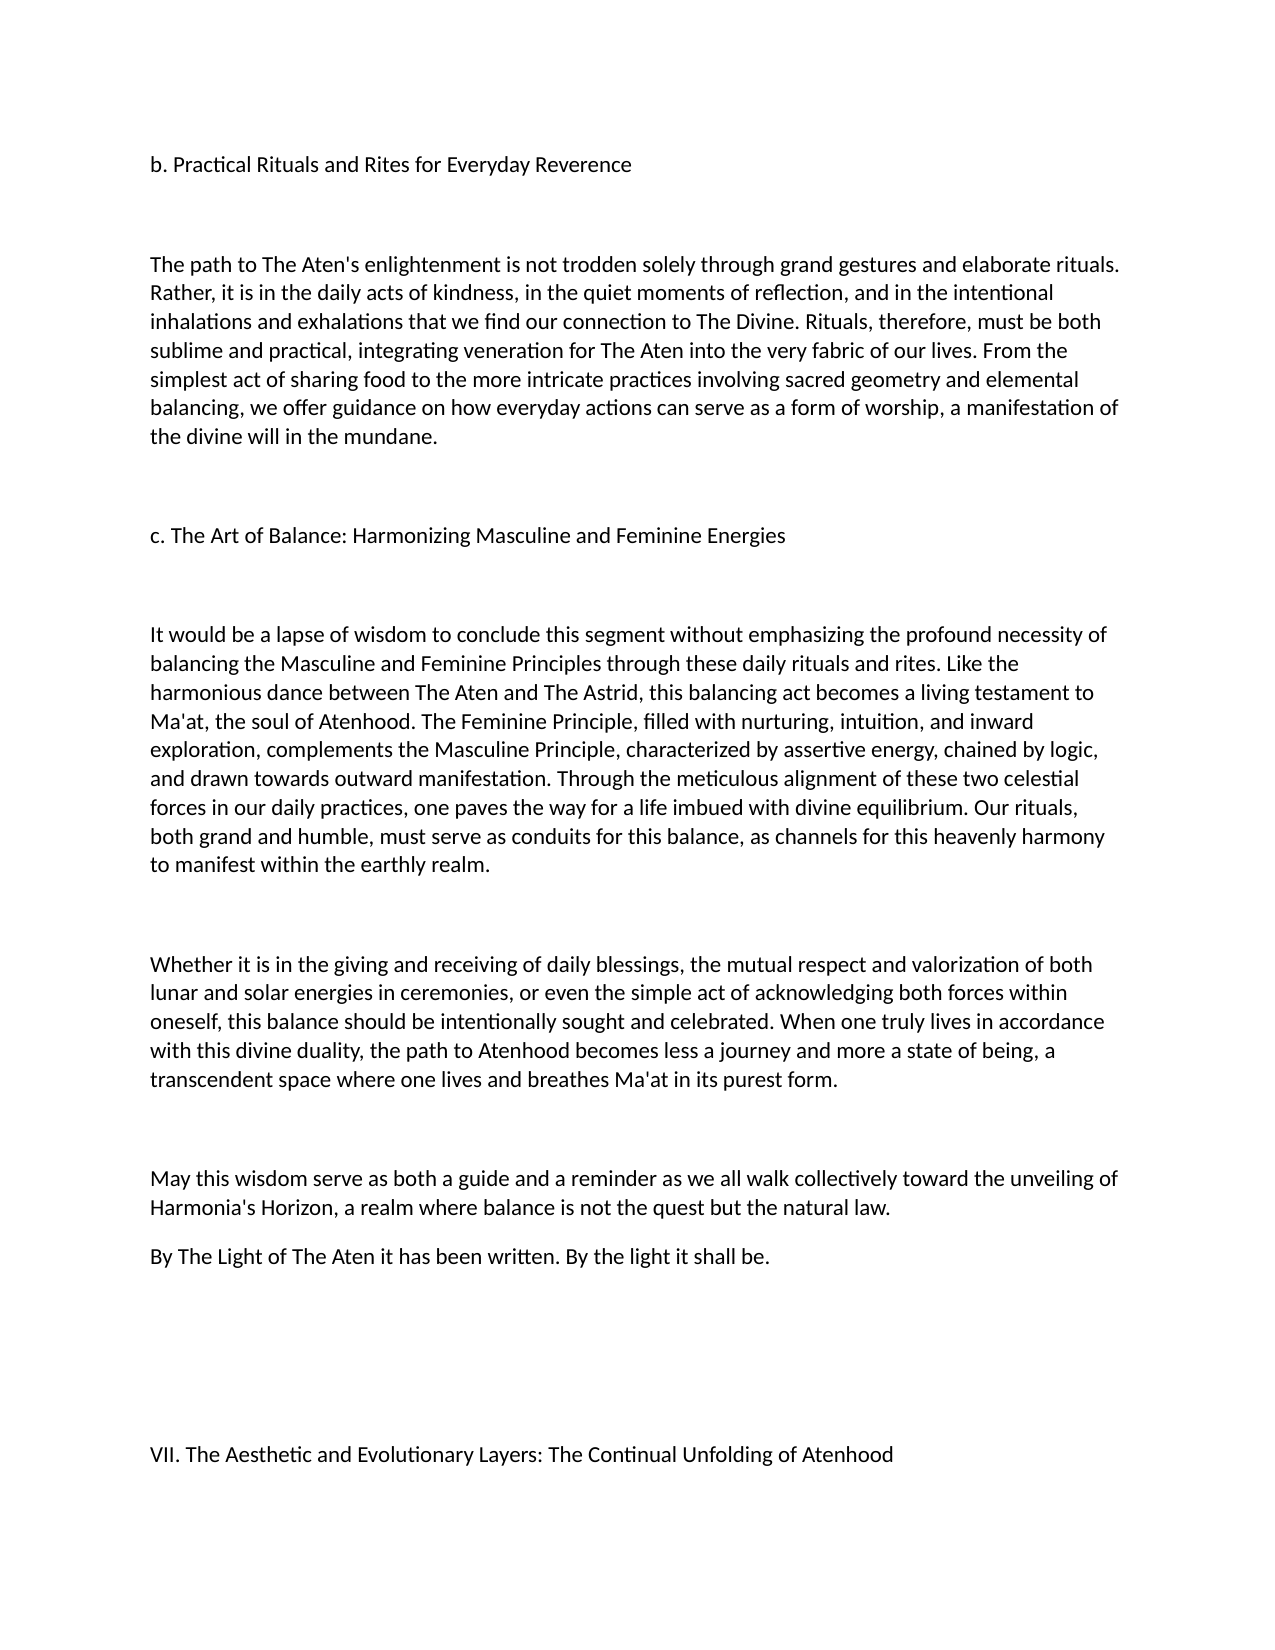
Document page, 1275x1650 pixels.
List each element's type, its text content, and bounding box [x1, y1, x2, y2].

text The path to The Aten's enlightenment is not trodden solely through grand gestures and elaborate rituals. Rather, it is in the daily acts of kindness, in the quiet moments of reflection, and in the intentional inhalations and exhalations that we find our connection to The Divine. Rituals, therefore, must be both sublime and practical, integrating veneration for The Aten into the very fabric of our lives. From the simplest act of sharing food to the more intricate practices involving sacred geometry and elemental balancing, we offer guidance on how everyday actions can serve as a form of worship, a manifestation of the divine will in the mundane. [150, 249, 1125, 450]
text By The Light of The Aten it has been written. By the light it shall be. [150, 1242, 1125, 1270]
text VII. The Aesthetic and Evolutionary Layers: The Continual Unfolding of Atenhood [150, 1440, 1125, 1469]
text May this wisdom serve as both a guide and a reminder as we all walk collectively toward the unveiling of Harmonia's Horizon, a realm where balance is not the quest but the natural law. [150, 1163, 1125, 1221]
text Whether it is in the giving and receiving of daily blessings, the mutual respect and valorization of both lunar and solar energies in ceremonies, or even the simple act of acknowledging both forces within oneself, this balance should be intentionally sought and celebrated. When one truly lives in accordance with this divine duality, the path to Atenhood becomes less a journey and more a state of being, a transcendent space where one lives and breathes Ma'at in its purest form. [150, 949, 1125, 1093]
text It would be a lapse of wisdom to conclude this segment without emphasizing the profound necessity of balancing the Masculine and Feminine Principles through these daily rituals and rites. Like the harmonious dance between The Aten and The Astrid, this balancing act becomes a living testament to Ma'at, the soul of Atenhood. The Feminine Principle, filled with nurturing, intuition, and inward exploration, complements the Masculine Principle, characterized by assertive energy, chained by logic, and drawn towards outward manifestation. Through the meticulous alignment of these two celestial forces in our daily practices, one paves the way for a life imbued with divine equilibrium. Our rituals, both grand and humble, must serve as conduits for this balance, as channels for this heavenly harmony to manifest within the earthly realm. [150, 620, 1125, 879]
text b. Practical Rituals and Rites for Everyday Reverence [150, 150, 1125, 179]
text c. The Art of Balance: Harmonizing Masculine and Feminine Energies [150, 521, 1125, 549]
